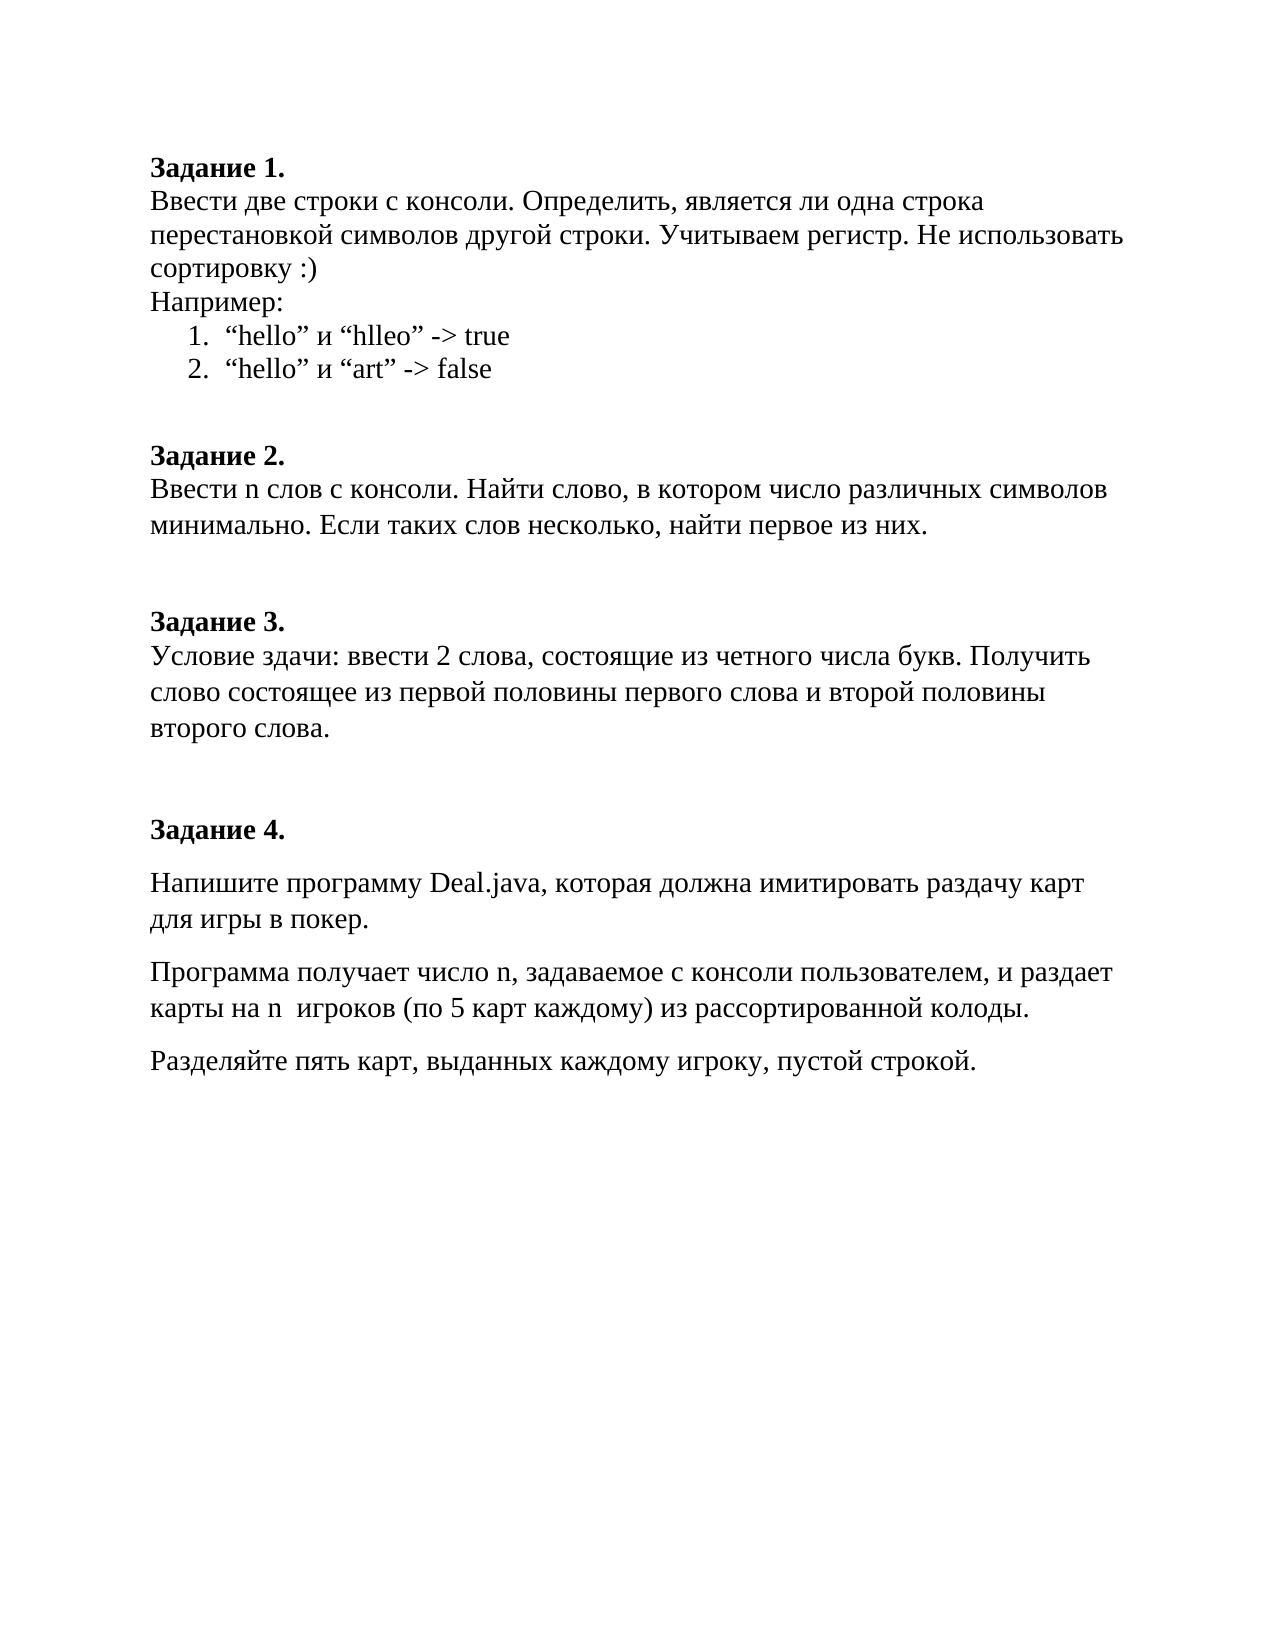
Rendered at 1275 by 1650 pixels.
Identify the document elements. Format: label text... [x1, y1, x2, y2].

text Разделяйте пять карт, выданных каждому игроку, пустой строкой. [150, 1043, 1125, 1076]
text Задание 4. [150, 812, 1125, 845]
text Условие здачи: ввести 2 слова, состоящие из четного числа букв. Получить слово состоящее из первой половины первого слова и второй половины второго слова. [150, 638, 1125, 744]
text Задание 1. [150, 150, 1125, 183]
list “hello” и “hlleo” -> true [187, 318, 1125, 351]
text Напишите программу Deal.java, которая должна имитировать раздачу карт для игры в покер. [150, 865, 1125, 934]
text Ввести две строки с консоли. Определить, является ли одна строка перестановкой символов другой строки. Учитываем регистр. Не использовать сортировку :) [150, 183, 1125, 284]
text Задание 2. [150, 438, 1125, 471]
text Ввести n слов с консоли. Найти слово, в котором число различных символов минимально. Если таких слов несколько, найти первое из них. [150, 471, 1125, 541]
text Например: [150, 284, 1125, 318]
text Программа получает число n, задаваемое с консоли пользователем, и раздает карты на n игроков (по 5 карт каждому) из рассортированной колоды. [150, 954, 1125, 1023]
list “hello” и “art” -> false [187, 351, 1125, 385]
text Задание 3. [150, 604, 1125, 638]
